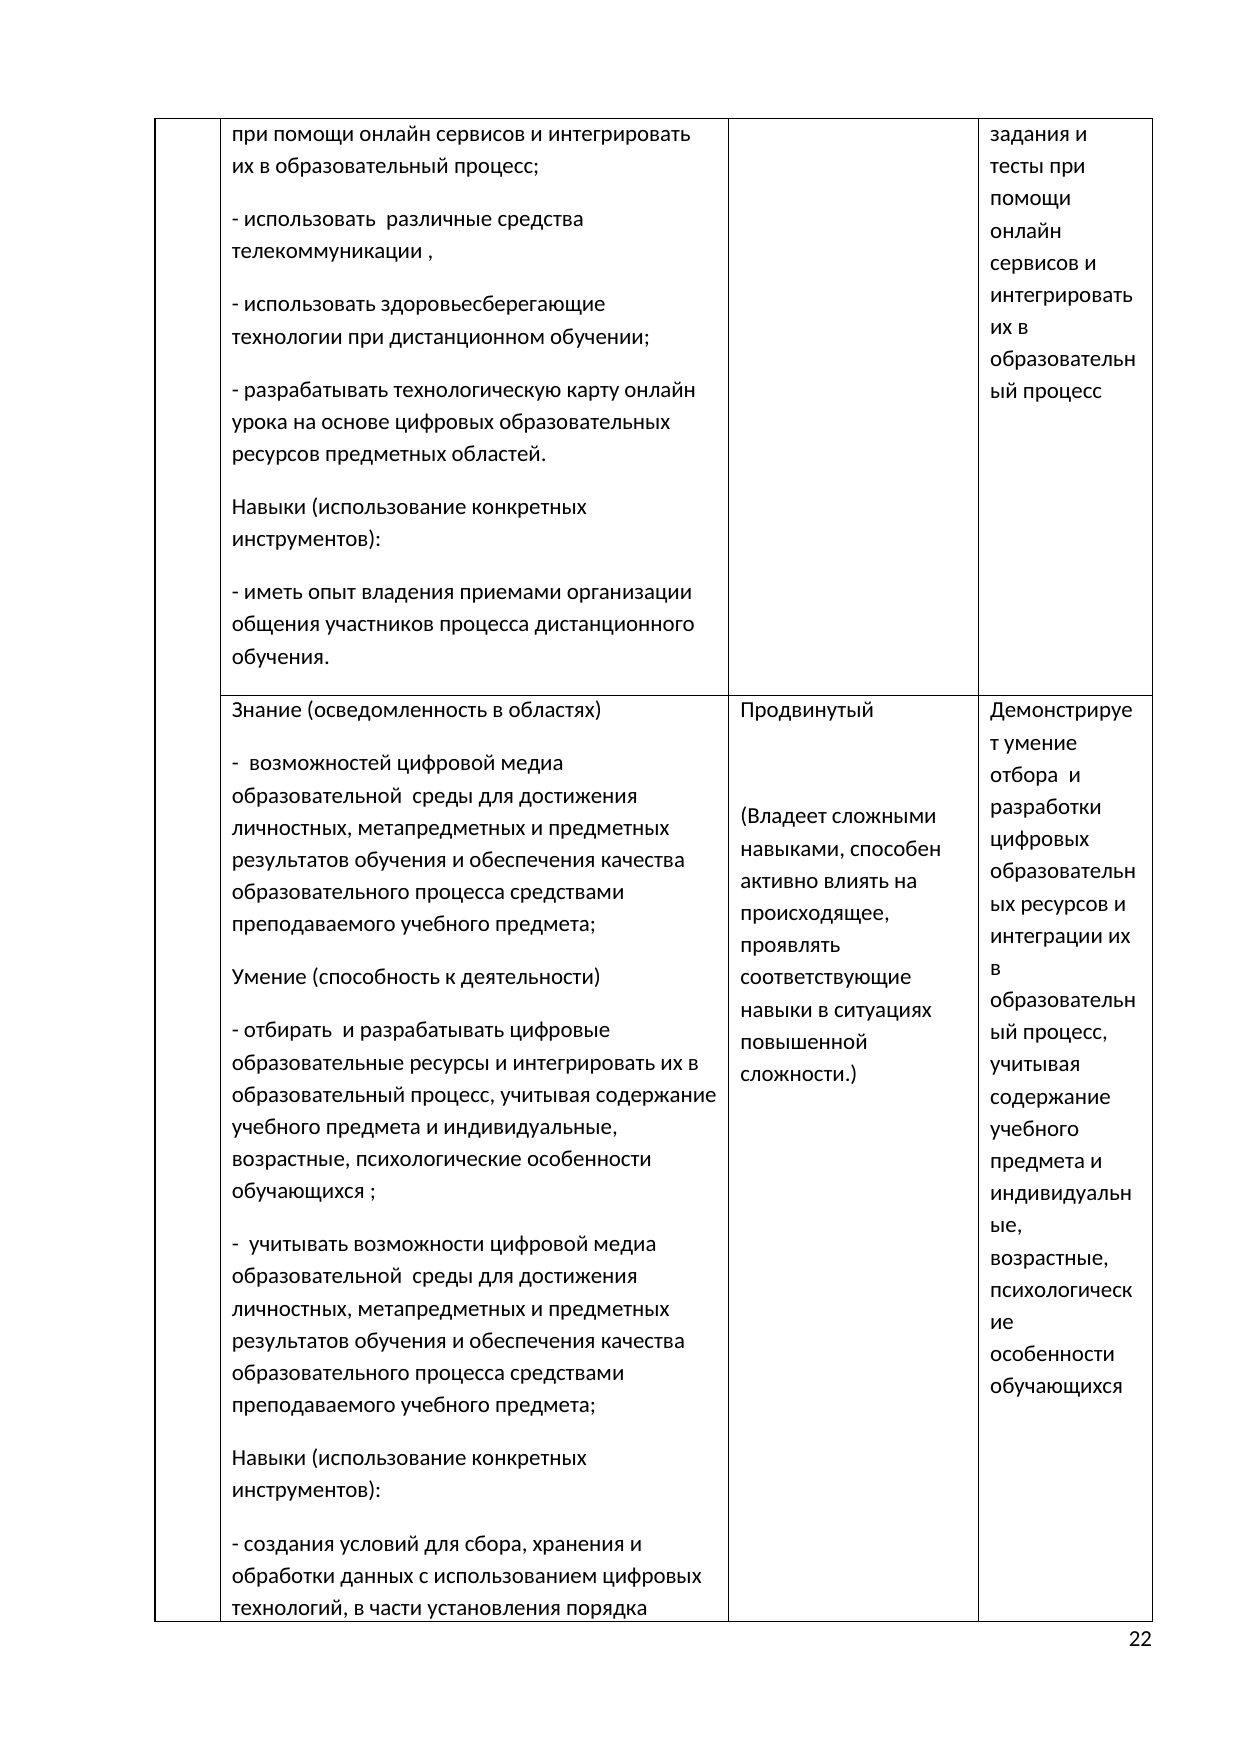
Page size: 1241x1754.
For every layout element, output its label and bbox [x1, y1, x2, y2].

table_cell [979, 119, 1152, 694]
table_cell [729, 696, 978, 1621]
table_cell [979, 696, 1152, 1621]
table_cell [221, 696, 728, 1621]
table_cell [221, 119, 728, 694]
table_cell [729, 119, 978, 694]
